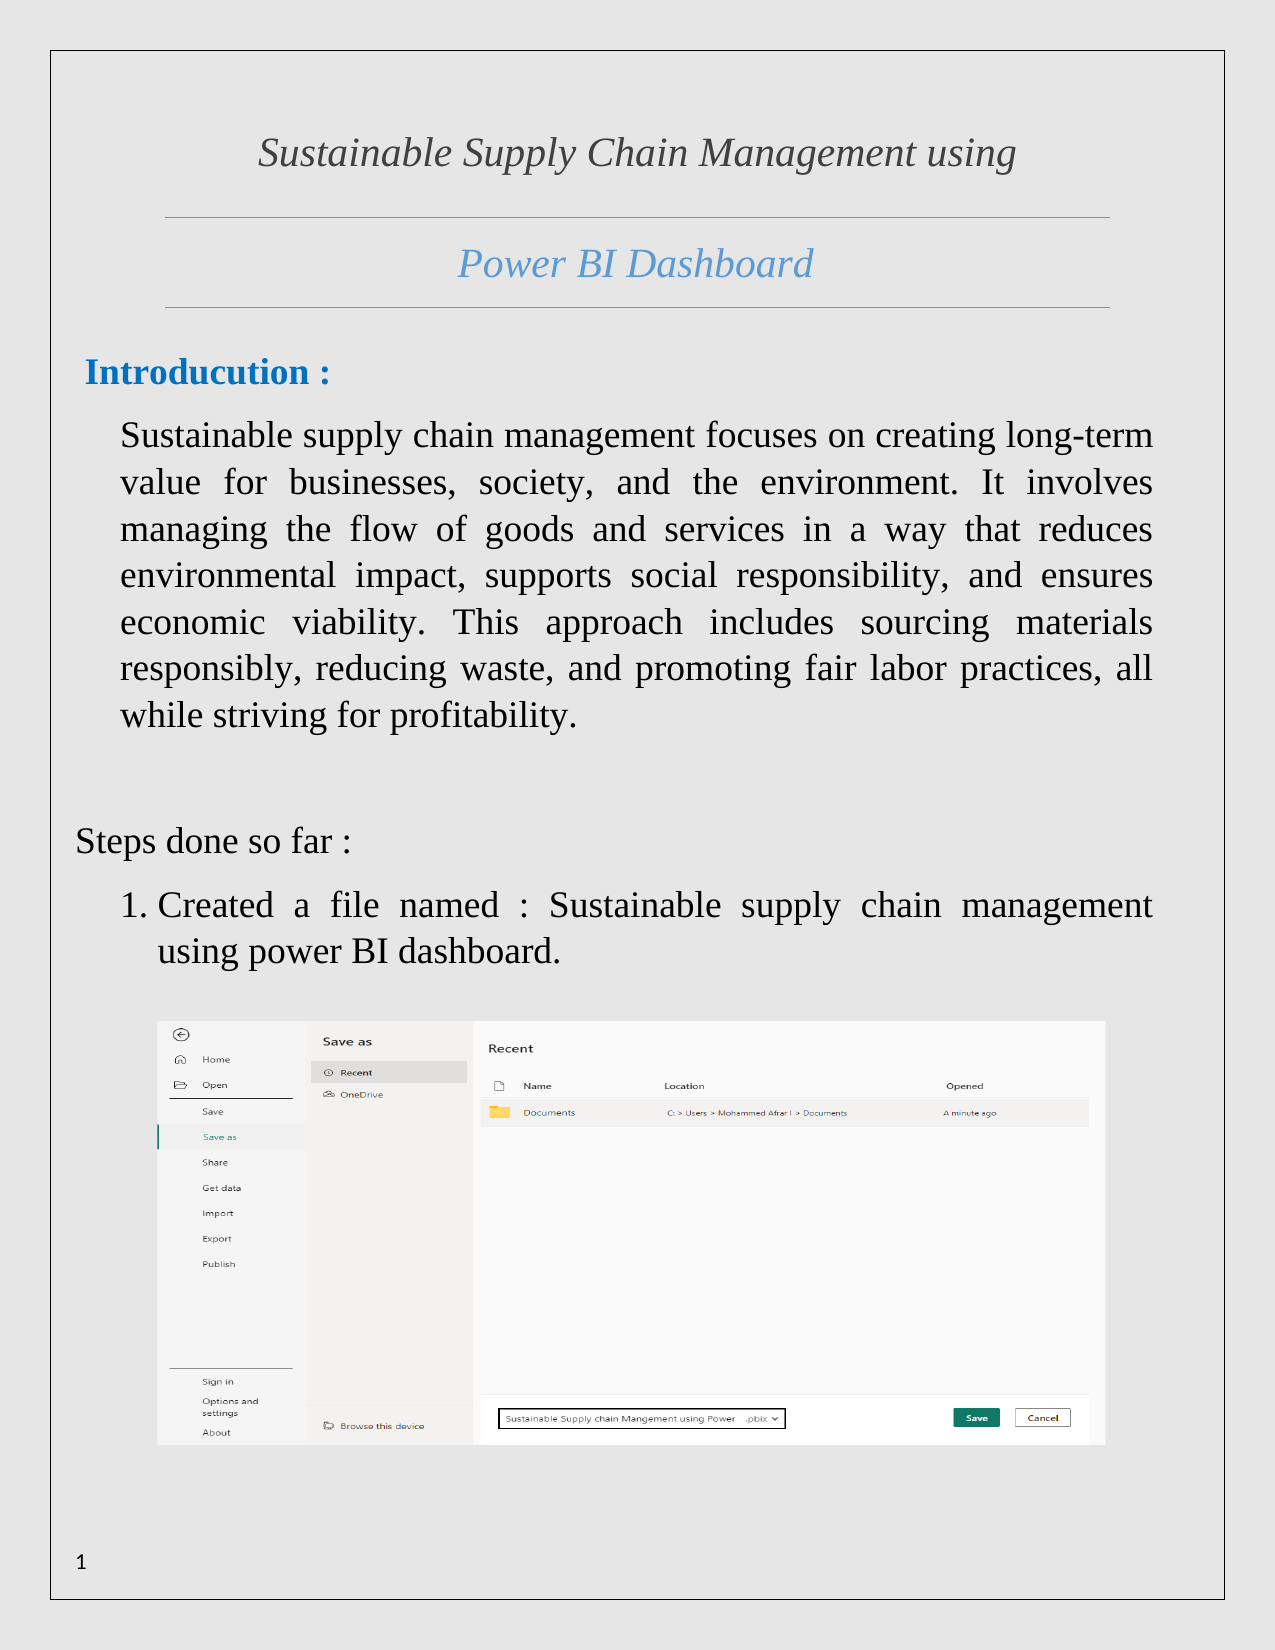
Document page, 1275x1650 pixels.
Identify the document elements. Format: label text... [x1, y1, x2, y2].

text Introducution : [75, 350, 1200, 393]
text Steps done so far : [75, 819, 1155, 862]
text Power BI Dashboard [165, 218, 1110, 307]
picture [157, 1021, 1106, 1445]
text Sustainable supply chain management focuses on creating long-term value for businesses, society, and the environment. It involves managing the flow of goods and services in a way that reduces environmental impact, supports social responsibility, and ensures economic viability. This approach includes sourcing materials responsibly, reducing waste, and promoting fair labor practices, all while striving for profitability. [120, 413, 1155, 735]
list Created a file named : Sustainable supply chain management using power BI dashboard. [120, 882, 1155, 972]
text Sustainable Supply Chain Management using [165, 128, 1110, 176]
